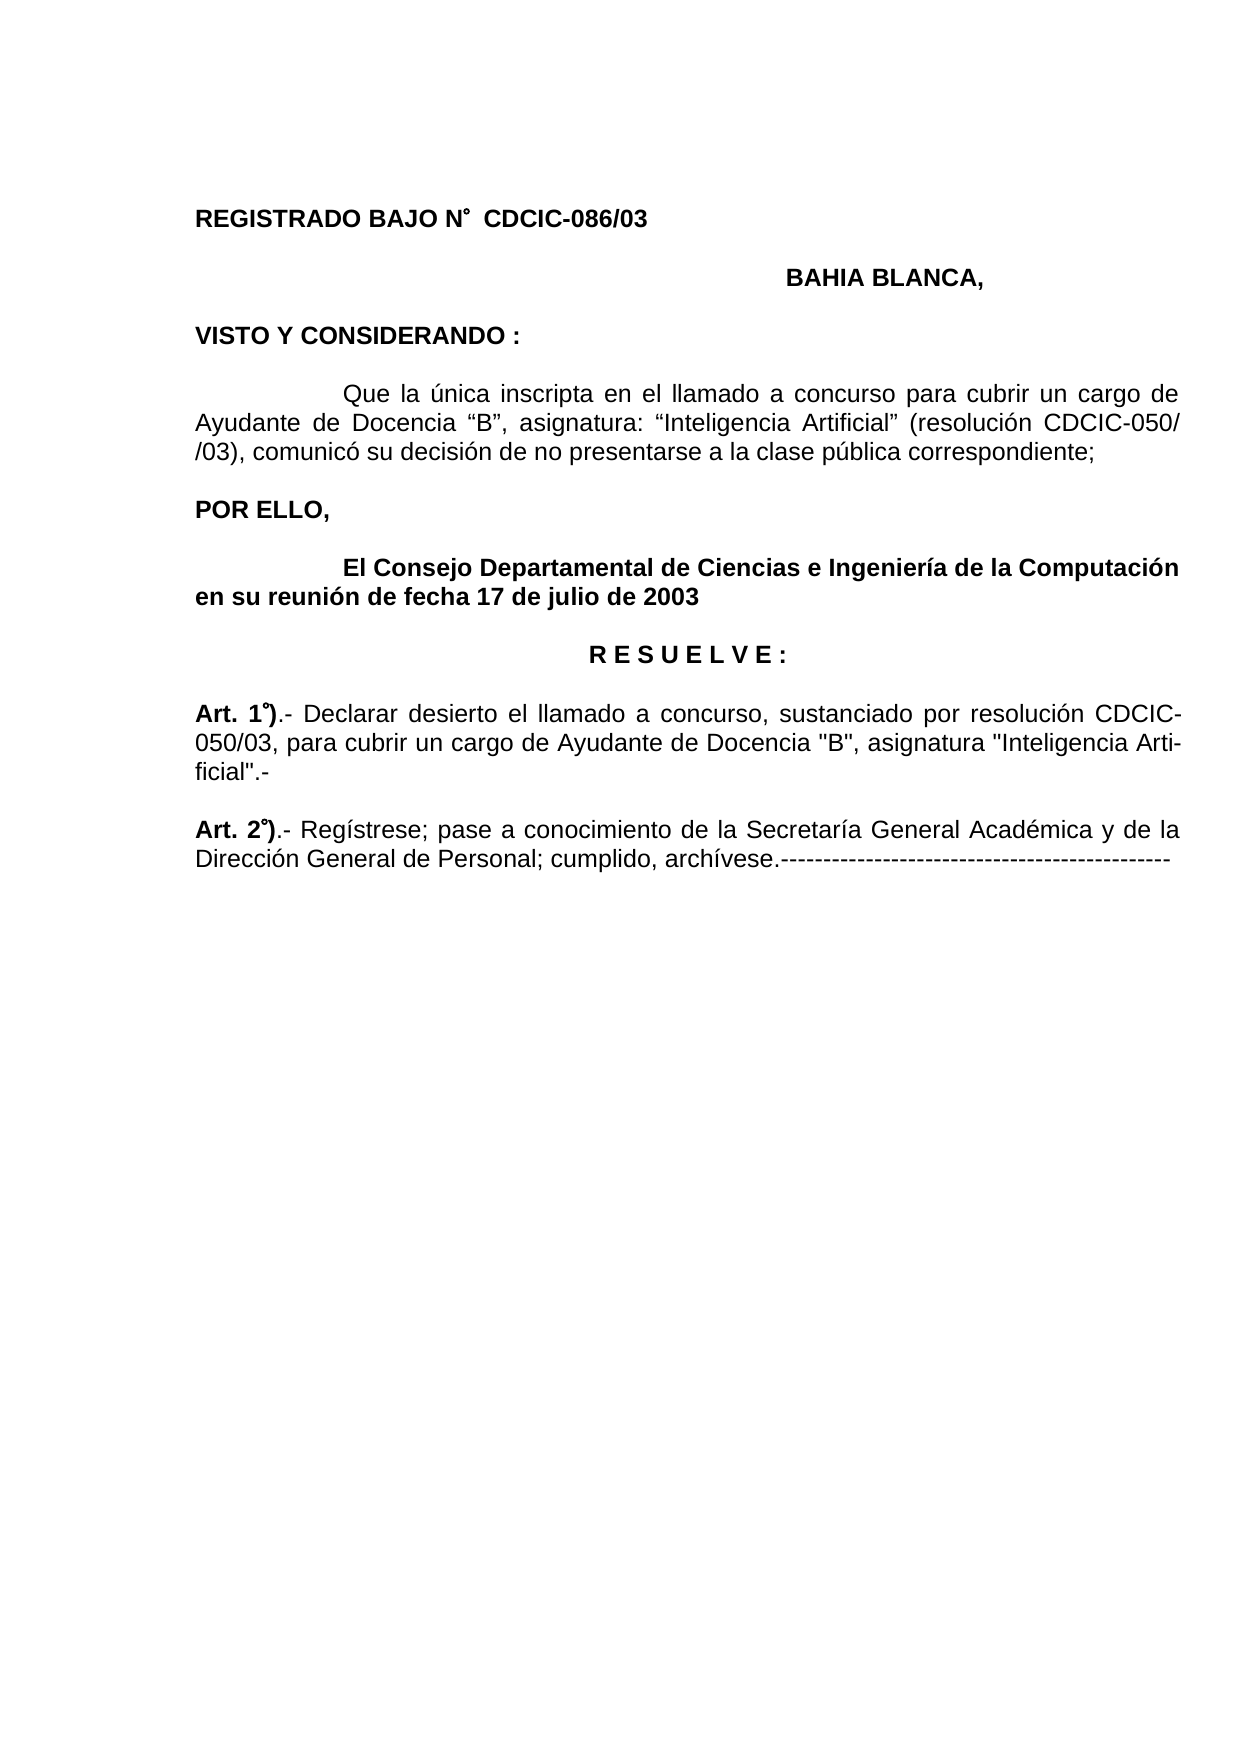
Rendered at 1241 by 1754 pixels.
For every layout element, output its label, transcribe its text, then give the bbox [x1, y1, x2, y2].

text REGISTRADO BAJO N CDCIC-086/03 [195, 204, 1181, 233]
text VISTO Y CONSIDERANDO : [195, 321, 1181, 350]
text El Consejo Departamental de Ciencias e Ingeniería de la Computación en su reunión de fecha 17 de julio de 2003 [195, 553, 1181, 611]
text BAHIA BLANCA, [195, 262, 1181, 292]
text Art. 2).- Regístrese; pase a conocimiento de la Secretaría General Académica y de la Dirección General de Personal; cumplido, archívese.---------------------------------------------- [195, 815, 1181, 873]
text Art. 1).- Declarar desierto el llamado a concurso, sustanciado por resolución CDCIC-050/03, para cubrir un cargo de Ayudante de Docencia "B", asignatura "Inteligencia Arti-ficial".- [195, 698, 1184, 786]
text POR ELLO, [195, 495, 1181, 524]
text R E S U E L V E : [195, 640, 1181, 669]
text Que la única inscripta en el llamado a concurso para cubrir un cargo de Ayudante de Docencia “B”, asignatura: “Inteligencia Artificial” (resolución CDCIC-050/ /03), comunicó su decisión de no presentarse a la clase pública correspondiente; [195, 379, 1181, 466]
